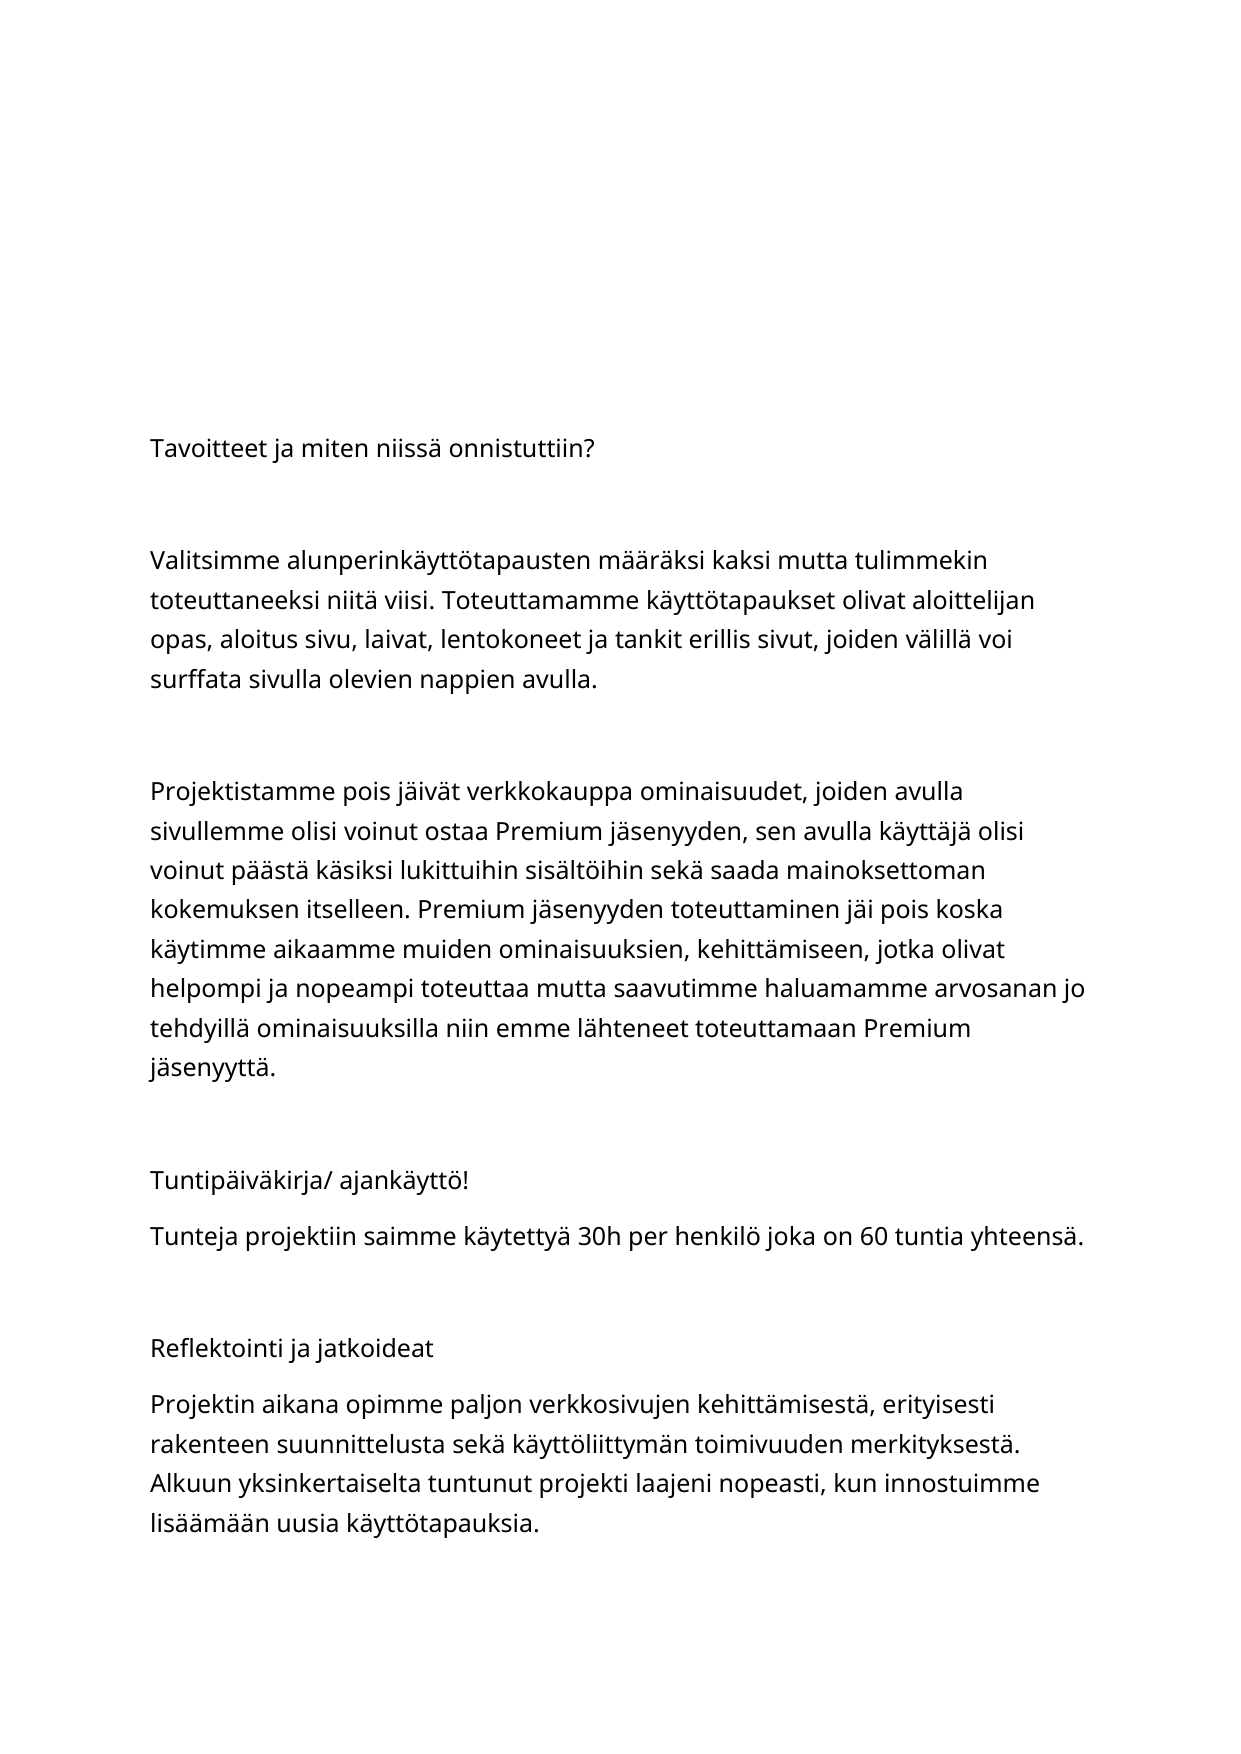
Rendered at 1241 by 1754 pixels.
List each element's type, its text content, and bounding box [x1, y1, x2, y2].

text Tuntipäiväkirja/ ajankäyttö! [150, 1162, 1090, 1196]
text Reflektointi ja jatkoideat [150, 1331, 1090, 1365]
text Projektistamme pois jäivät verkkokauppa ominaisuudet, joiden avulla sivullemme olisi voinut ostaa Premium jäsenyyden, sen avulla käyttäjä olisi voinut päästä käsiksi lukittuihin sisältöihin sekä saada mainoksettoman kokemuksen itselleen. Premium jäsenyyden toteuttaminen jäi pois koska käytimme aikaamme muiden ominaisuuksien, kehittämiseen, jotka olivat helpompi ja nopeampi toteuttaa mutta saavutimme haluamamme arvosanan jo tehdyillä ominaisuuksilla niin emme lähteneet toteuttamaan Premium jäsenyyttä. [150, 774, 1090, 1084]
text Projektin aikana opimme paljon verkkosivujen kehittämisestä, erityisesti rakenteen suunnittelusta sekä käyttöliittymän toimivuuden merkityksestä. Alkuun yksinkertaiselta tuntunut projekti laajeni nopeasti, kun innostuimme lisäämään uusia käyttötapauksia. [150, 1387, 1090, 1539]
text Valitsimme alunperinkäyttötapausten määräksi kaksi mutta tulimmekin toteuttaneeksi niitä viisi. Toteuttamamme käyttötapaukset olivat aloittelijan opas, aloitus sivu, laivat, lentokoneet ja tankit erillis sivut, joiden välillä voi surffata sivulla olevien nappien avulla. [150, 543, 1090, 696]
text Tunteja projektiin saimme käytettyä 30h per henkilö joka on 60 tuntia yhteensä. [150, 1218, 1090, 1253]
text Tavoitteet ja miten niissä onnistuttiin? [150, 431, 1090, 465]
